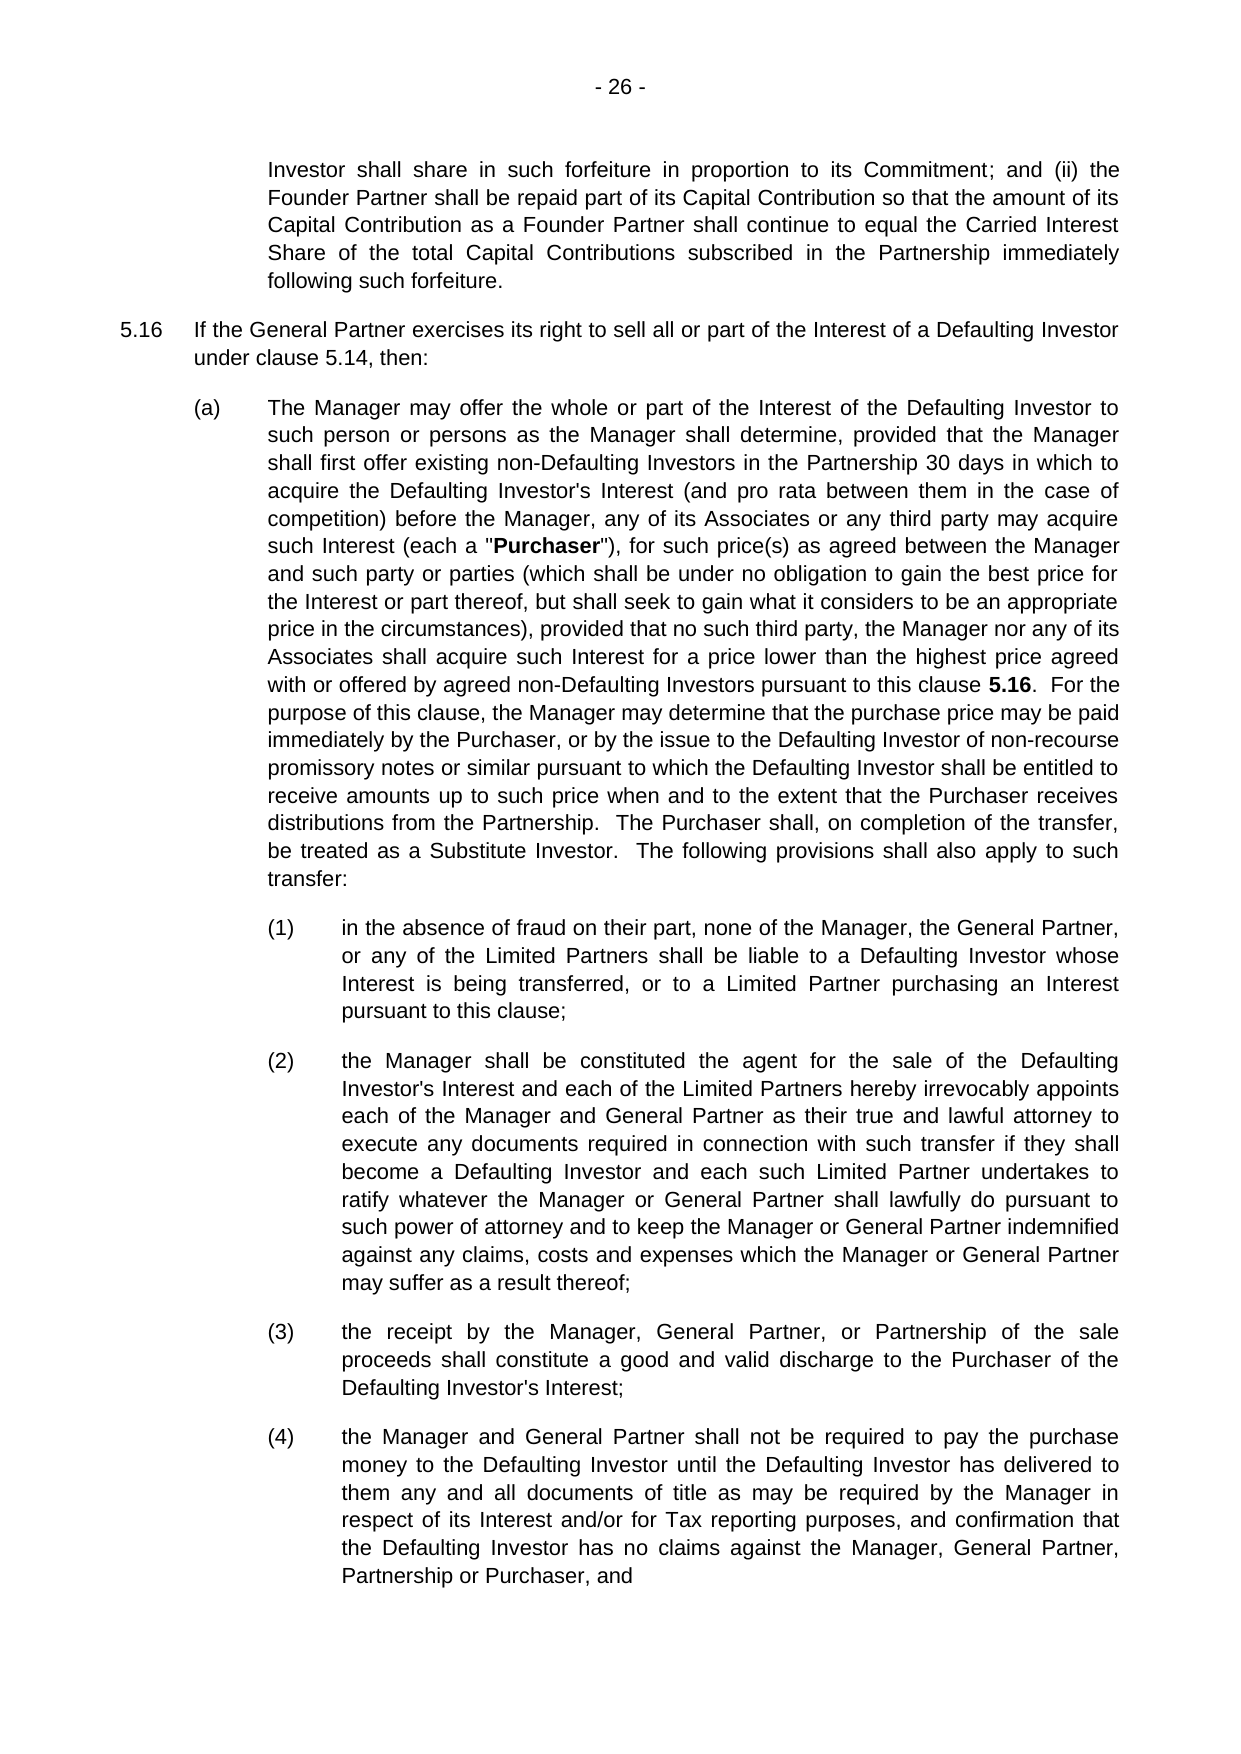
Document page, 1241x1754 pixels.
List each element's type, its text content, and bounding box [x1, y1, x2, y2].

text the Manager shall be constituted the agent for the sale of the Defaulting Investor's Interest and each of the Limited Partners hereby irrevocably appoints each of the Manager and General Partner as their true and lawful attorney to execute any documents required in connection with such transfer if they shall become a Defaulting Investor and each such Limited Partner undertakes to ratify whatever the Manager or General Partner shall lawfully do pursuant to such power of attorney and to keep the Manager or General Partner indemnified against any claims, costs and expenses which the Manager or General Partner may suffer as a result thereof; [267, 1048, 1120, 1295]
text The Manager may offer the whole or part of the Interest of the Defaulting Investor to such person or persons as the Manager shall determine, provided that the Manager shall first offer existing non-Defaulting Investors in the Partnership 30 days in which to acquire the Defaulting Investor's Interest (and pro rata between them in the case of competition) before the Manager, any of its Associates or any third party may acquire such Interest (each a "Purchaser"), for such price(s) as agreed between the Manager and such party or parties (which shall be under no obligation to gain the best price for the Interest or part thereof, but shall seek to gain what it considers to be an appropriate price in the circumstances), provided that no such third party, the Manager nor any of its Associates shall acquire such Interest for a price lower than the highest price agreed with or offered by agreed non-Defaulting Investors pursuant to this clause 5.16. For the purpose of this clause, the Manager may determine that the purchase price may be paid immediately by the Purchaser, or by the issue to the Defaulting Investor of non-recourse promissory notes or similar pursuant to which the Defaulting Investor shall be entitled to receive amounts up to such price when and to the extent that the Purchaser receives distributions from the Partnership. The Purchaser shall, on completion of the transfer, be treated as a Substitute Investor. The following provisions shall also apply to such transfer: [194, 395, 1120, 891]
text If the General Partner exercises its right to sell all or part of the Interest of a Defaulting Investor under clause 5.14, then: [120, 317, 1120, 370]
text the receipt by the Manager, General Partner, or Partnership of the sale proceeds shall constitute a good and valid discharge to the Purchaser of the Defaulting Investor's Interest; [267, 1319, 1120, 1400]
text in the absence of fraud on their part, none of the Manager, the General Partner, or any of the Limited Partners shall be liable to a Defaulting Investor whose Interest is being transferred, or to a Limited Partner purchasing an Interest pursuant to this clause; [267, 915, 1120, 1024]
text the Manager and General Partner shall not be required to pay the purchase money to the Defaulting Investor until the Defaulting Investor has delivered to them any and all documents of title as may be required by the Manager in respect of its Interest and/or for Tax reporting purposes, and confirmation that the Defaulting Investor has no claims against the Manager, General Partner, Partnership or Purchaser, and [267, 1424, 1120, 1588]
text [194, 157, 1120, 293]
